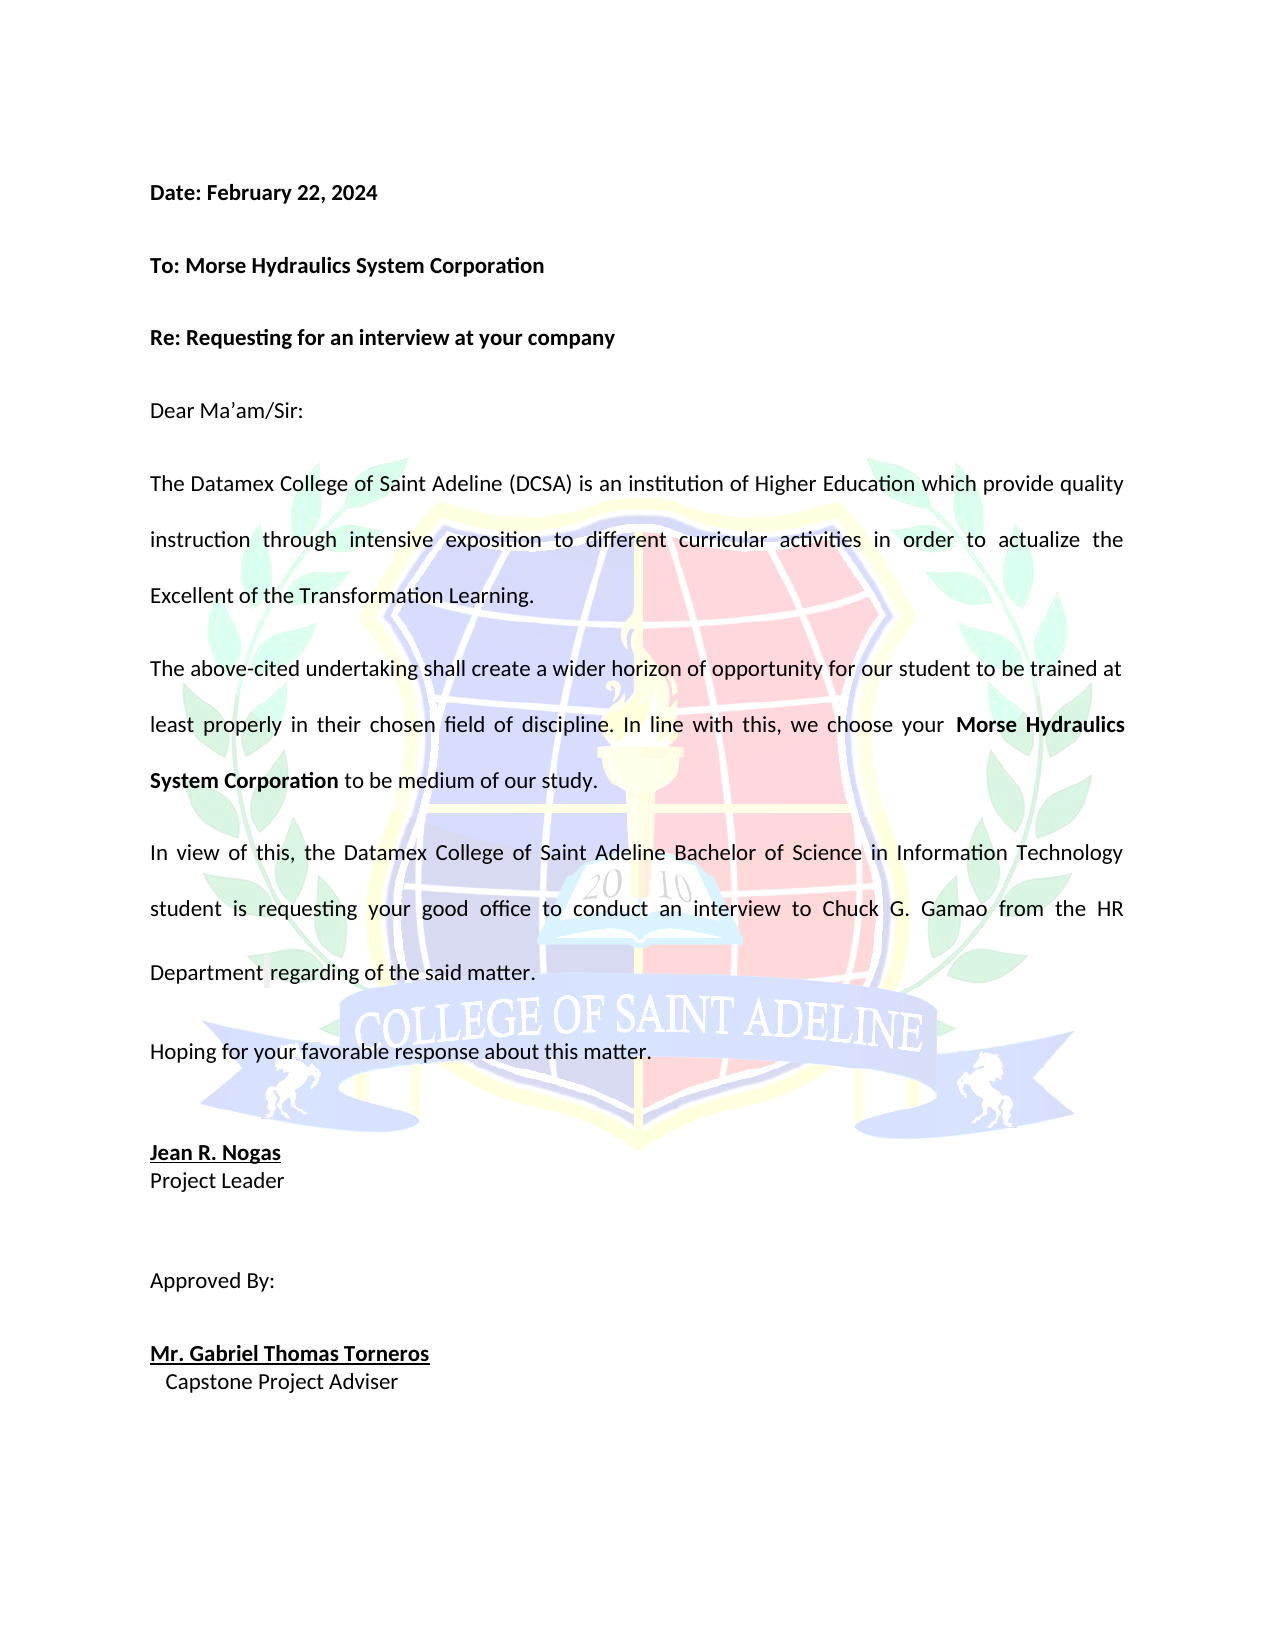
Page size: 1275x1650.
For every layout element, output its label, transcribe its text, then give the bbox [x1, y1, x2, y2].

text Project Leader [150, 1166, 1125, 1194]
text Dear Ma’am/Sir: [150, 396, 1125, 424]
text Capstone Project Adviser [150, 1367, 1125, 1395]
text Hoping for your favorable response about this matter. [150, 1037, 1125, 1065]
text The above-cited undertaking shall create a wider horizon of opportunity for our student to be trained at least properly in their chosen field of discipline. In line with this, we choose your Morse Hydraulics System Corporation to be medium of our study. [150, 654, 1125, 794]
text Re: Requesting for an interview at your company [150, 323, 1125, 351]
text The Datamex College of Saint Adeline (DCSA) is an institution of Higher Education which provide quality instruction through intensive exposition to different curricular activities in order to actualize the Excellent of the Transformation Learning. [150, 469, 1125, 609]
text Approved By: [150, 1266, 1125, 1294]
text In view of this, the Datamex College of Saint Adeline Bachelor of Science in Information Technology student is requesting your good office to conduct an interview to Chuck G. Gamao from the HR Department regarding of the said matter. [150, 838, 1125, 988]
text To: Morse Hydraulics System Corporation [150, 251, 1125, 279]
text Jean R. Nogas [150, 1138, 1125, 1166]
text Date: February 22, 2024 [150, 178, 1125, 206]
text Mr. Gabriel Thomas Torneros [150, 1339, 1125, 1367]
